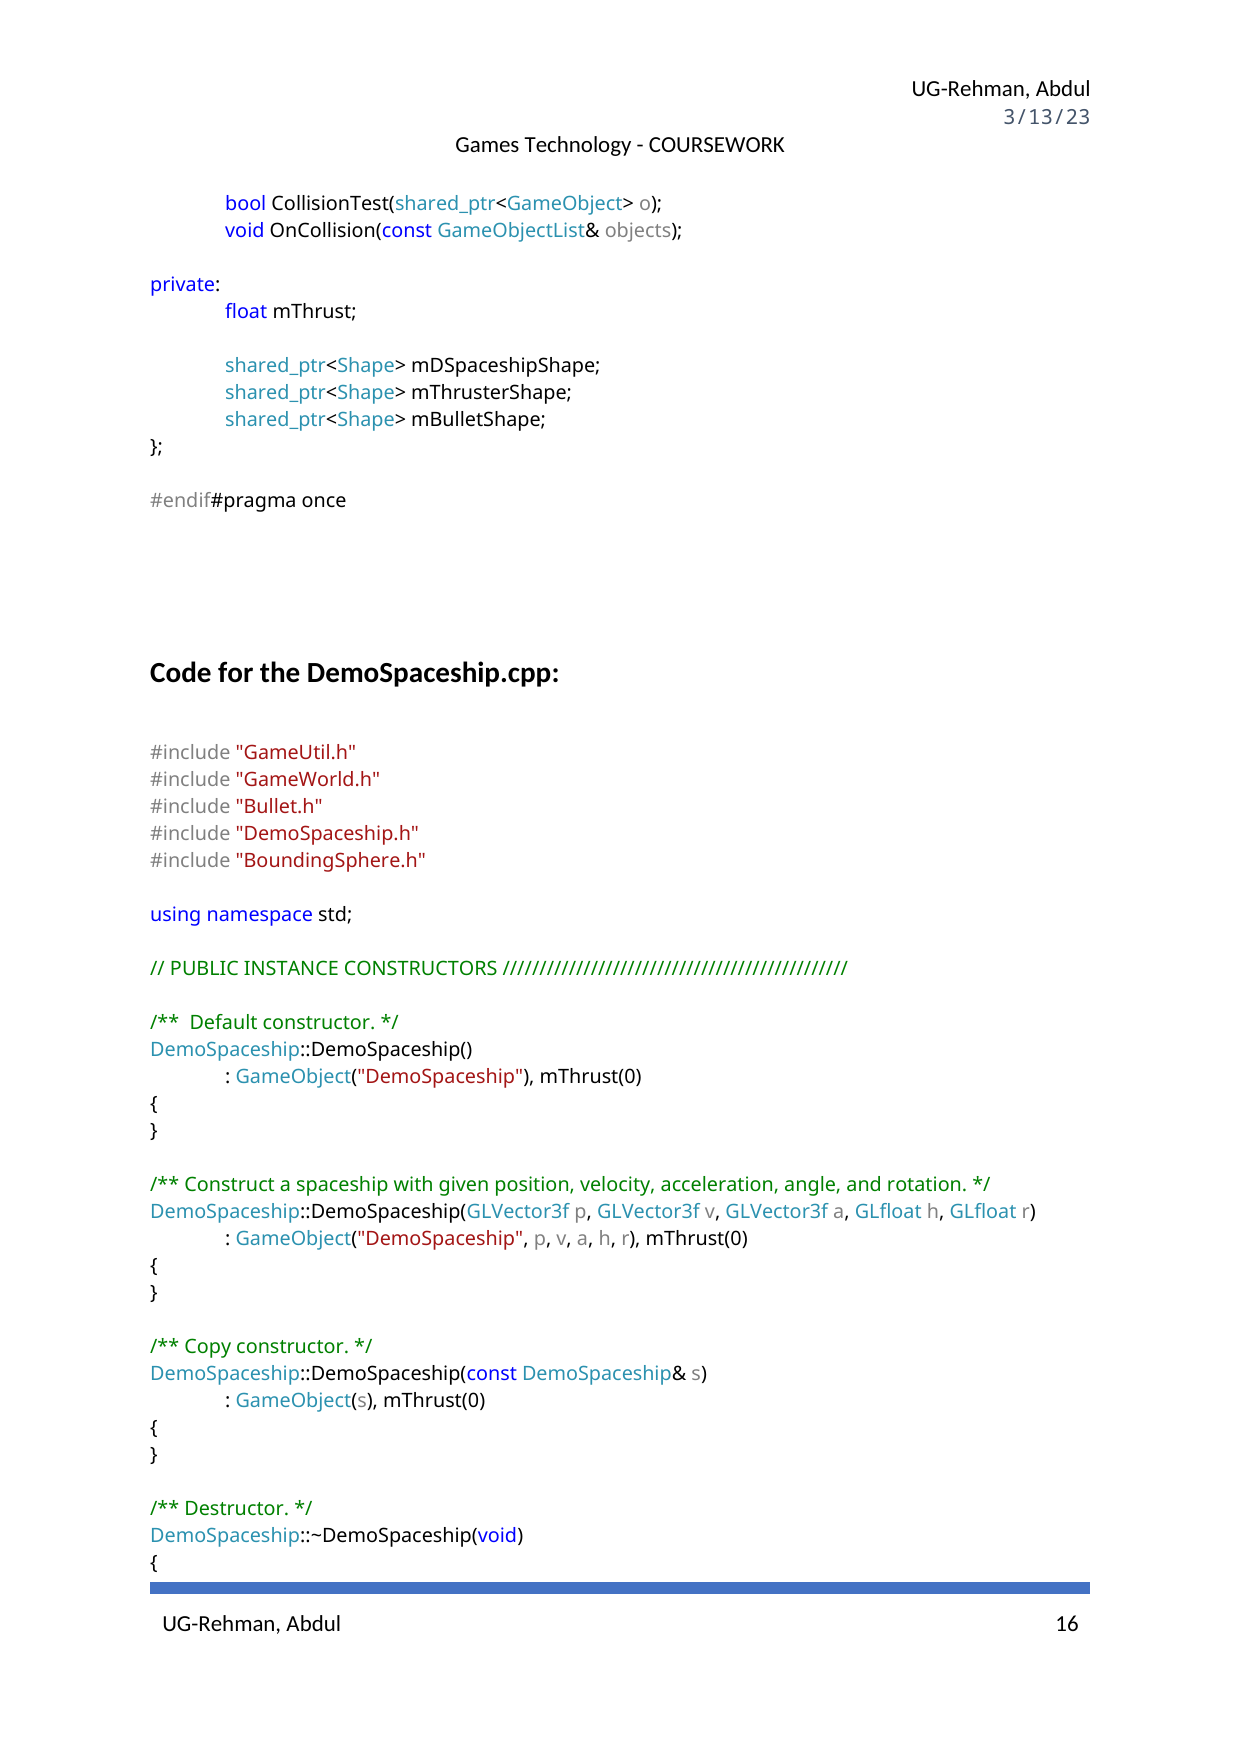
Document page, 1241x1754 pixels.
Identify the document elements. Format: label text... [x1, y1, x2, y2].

text /** Destructor. */ [150, 1494, 1090, 1521]
text void OnCollision(const GameObjectList& objects); [150, 216, 1090, 243]
text using namespace std; [150, 900, 1090, 927]
text #include "BoundingSphere.h" [150, 846, 1090, 873]
text }; [150, 432, 1090, 459]
text : GameObject("DemoSpaceship", p, v, a, h, r), mThrust(0) [150, 1224, 1090, 1251]
text { [150, 1413, 1090, 1440]
text : GameObject("DemoSpaceship"), mThrust(0) [150, 1062, 1090, 1089]
text /** Default constructor. */ [150, 1008, 1090, 1035]
text #include "GameWorld.h" [150, 766, 1090, 792]
text DemoSpaceship::~DemoSpaceship(void) [150, 1521, 1090, 1548]
text DemoSpaceship::DemoSpaceship(const DemoSpaceship& s) [150, 1359, 1090, 1386]
text { [150, 1089, 1090, 1116]
text #endif#pragma once [150, 486, 1090, 513]
text shared_ptr<Shape> mThrusterShape; [150, 378, 1090, 405]
text bool CollisionTest(shared_ptr<GameObject> o); [150, 189, 1090, 216]
text Code for the DemoSpaceship.cpp: [150, 654, 1090, 720]
text { [150, 1548, 1090, 1575]
text DemoSpaceship::DemoSpaceship(GLVector3f p, GLVector3f v, GLVector3f a, GLfloat h, GLfloat r) [150, 1197, 1090, 1224]
text } [150, 1440, 1090, 1467]
text : GameObject(s), mThrust(0) [150, 1386, 1090, 1413]
text } [150, 1278, 1090, 1305]
text #include "Bullet.h" [150, 792, 1090, 819]
text } [150, 1116, 1090, 1143]
text /** Copy constructor. */ [150, 1332, 1090, 1359]
text #include "GameUtil.h" [150, 738, 1090, 766]
text { [150, 1251, 1090, 1278]
text float mThrust; [150, 297, 1090, 324]
text #include "DemoSpaceship.h" [150, 819, 1090, 846]
text // PUBLIC INSTANCE CONSTRUCTORS /////////////////////////////////////////////// [150, 954, 1090, 981]
text DemoSpaceship::DemoSpaceship() [150, 1035, 1090, 1062]
text shared_ptr<Shape> mDSpaceshipShape; [150, 351, 1090, 378]
text /** Construct a spaceship with given position, velocity, acceleration, angle, and rotation. */ [150, 1170, 1090, 1197]
text shared_ptr<Shape> mBulletShape; [150, 405, 1090, 432]
text private: [150, 270, 1090, 297]
